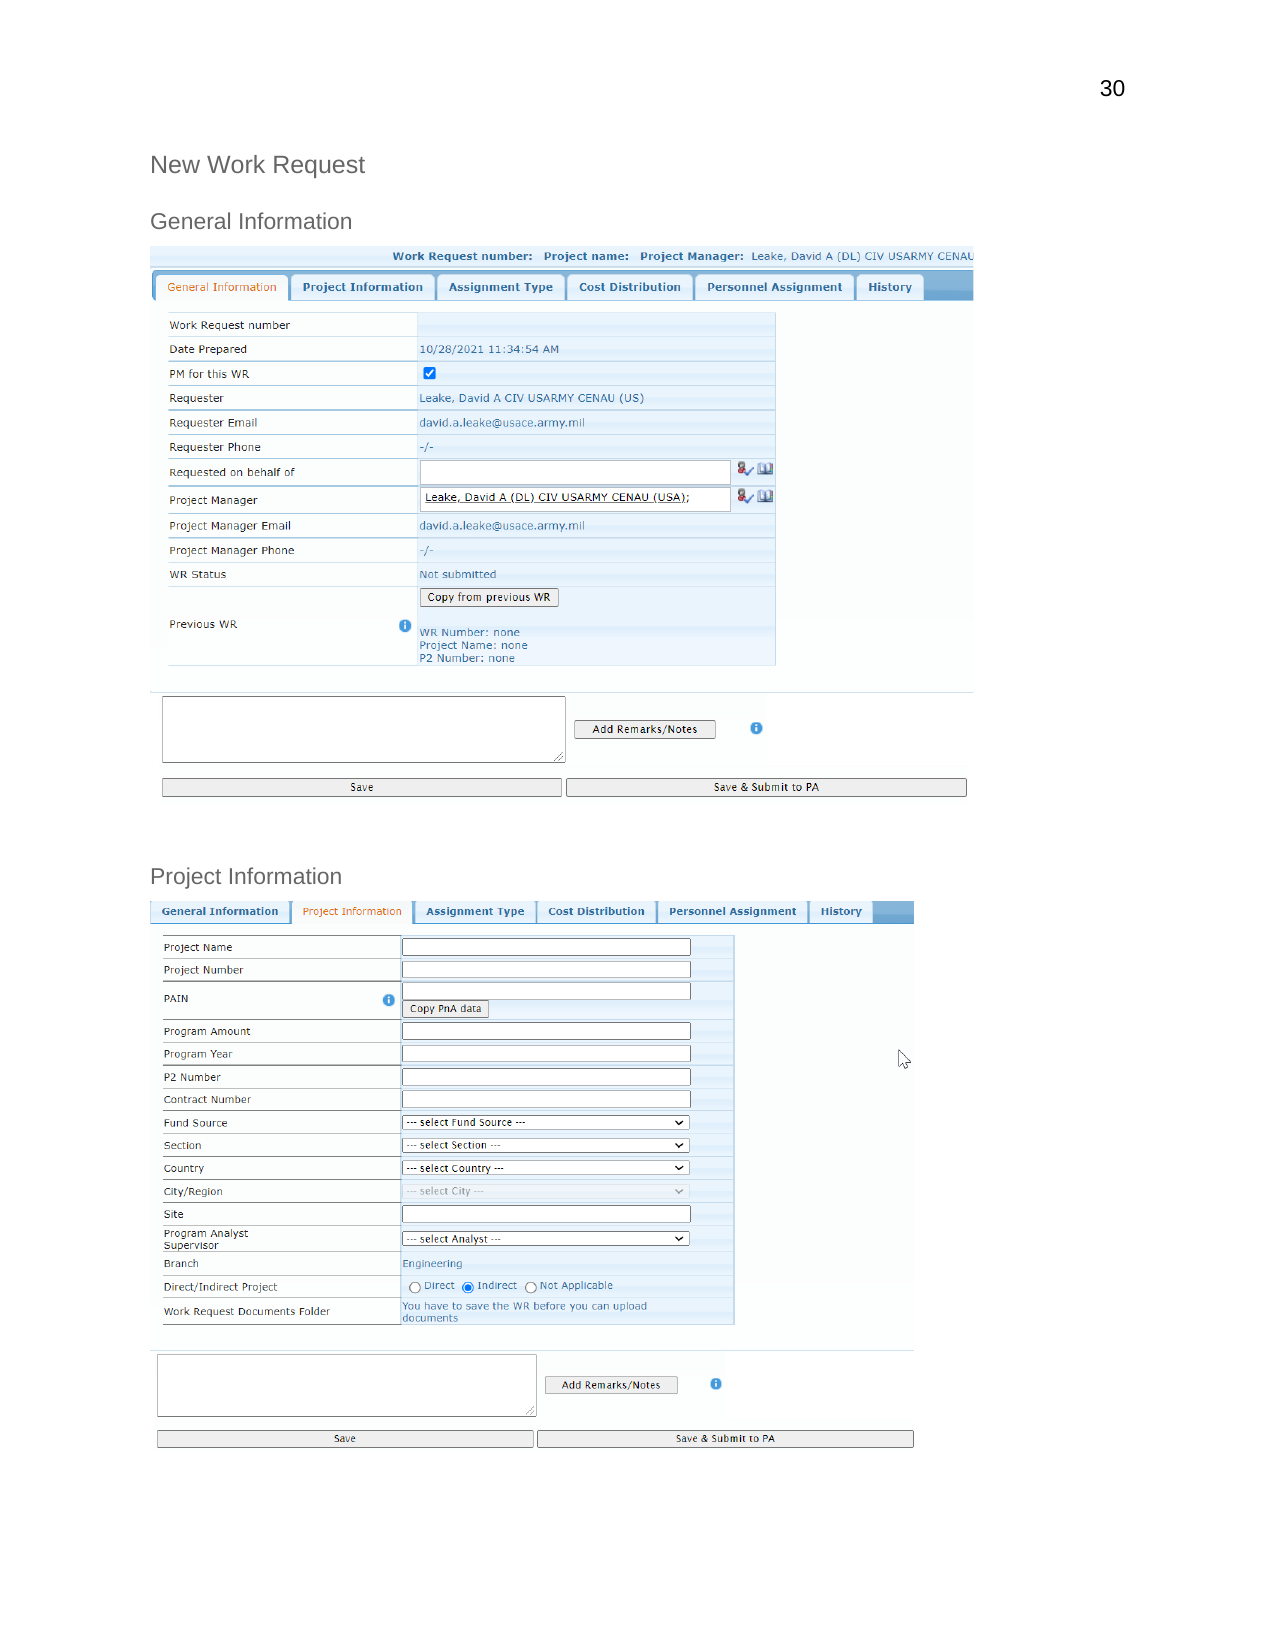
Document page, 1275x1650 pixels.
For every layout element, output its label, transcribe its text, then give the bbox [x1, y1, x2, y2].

picture [150, 901, 914, 1451]
subtitle General Information [150, 208, 1125, 234]
picture [150, 246, 974, 804]
subtitle New Work Request [150, 150, 1125, 179]
subtitle Project Information [150, 863, 1125, 889]
